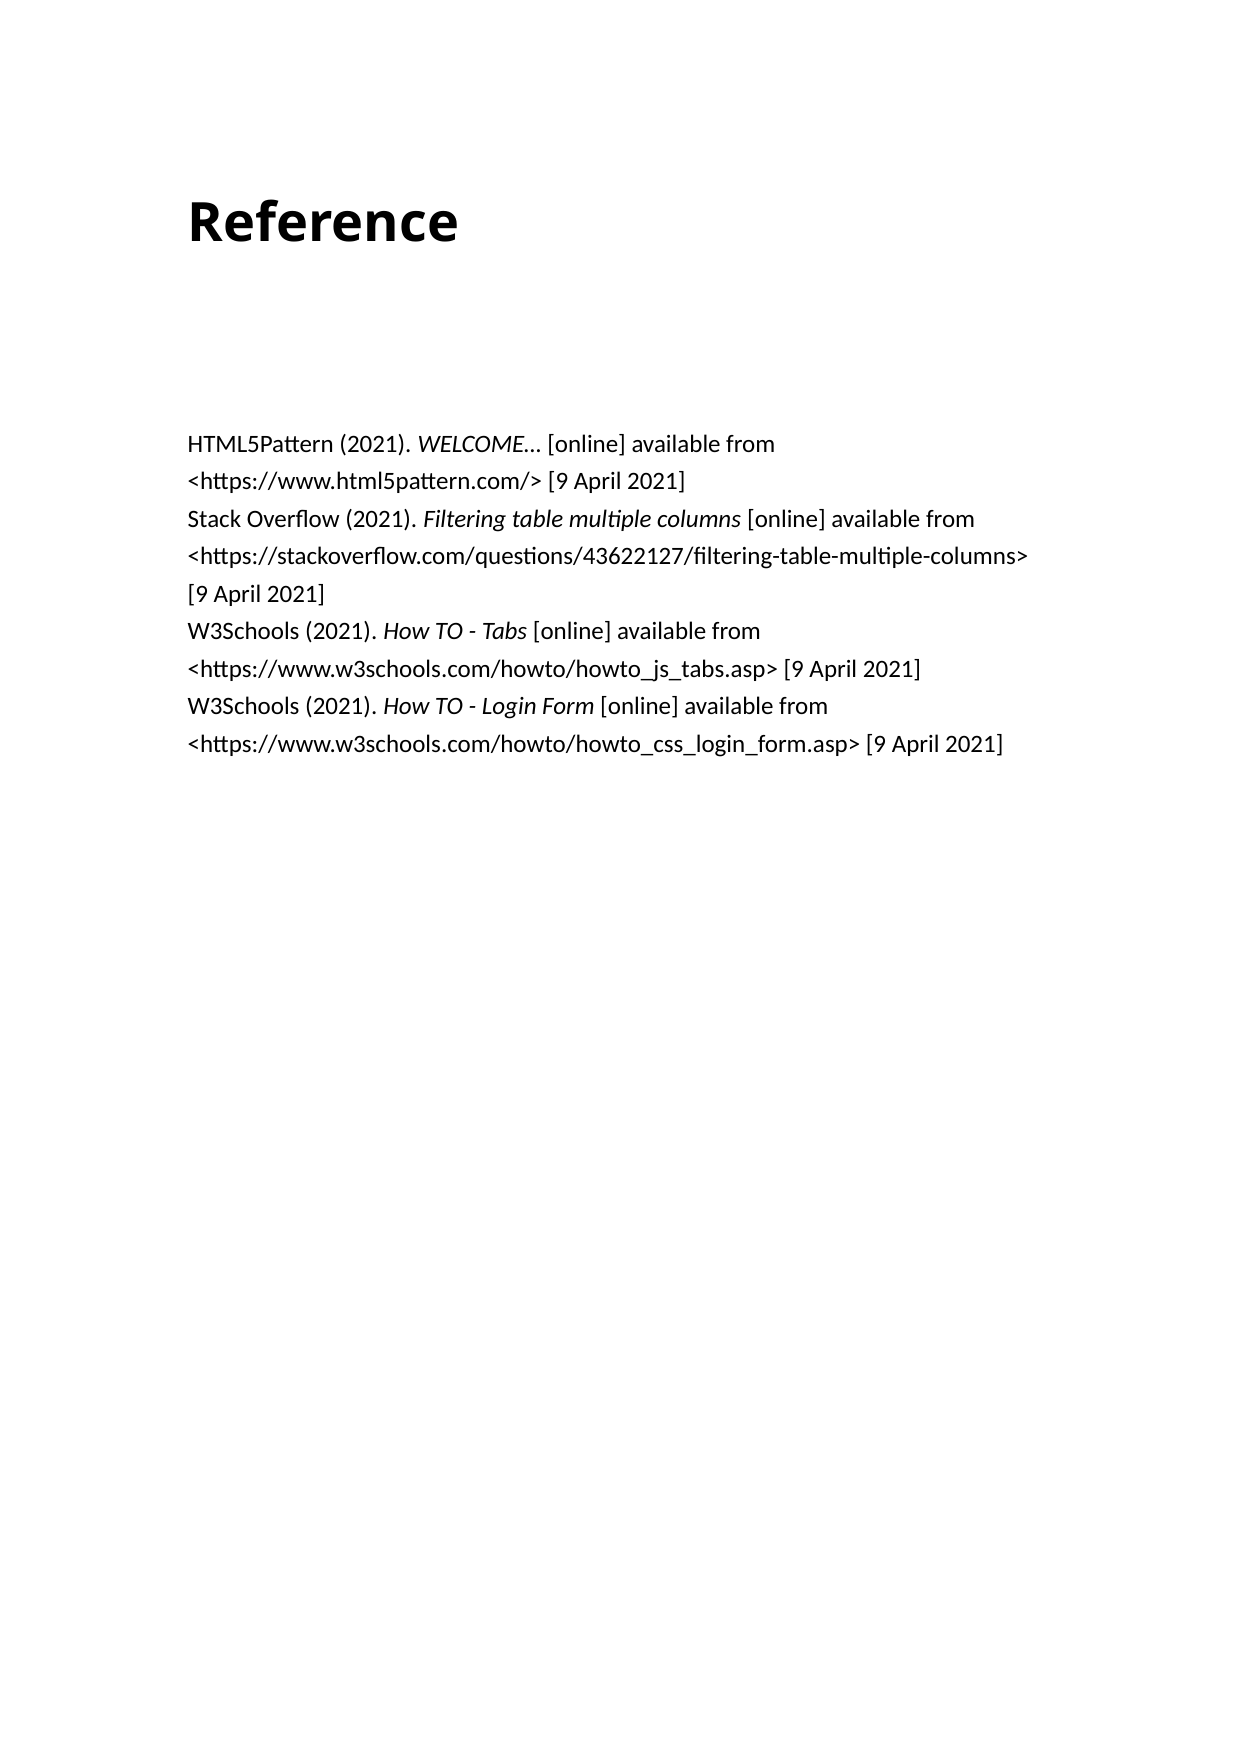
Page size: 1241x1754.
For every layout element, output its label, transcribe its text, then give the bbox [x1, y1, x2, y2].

text W3Schools (2021). How TO - Login Form [online] available from <https://www.w3schools.com/howto/howto_css_login_form.asp> [9 April 2021] [187, 687, 1053, 762]
subtitle Reference [187, 183, 1053, 258]
text HTML5Pattern (2021). WELCOME… [online] available from <https://www.html5pattern.com/> [9 April 2021] [187, 424, 1053, 499]
text Stack Overflow (2021). Filtering table multiple columns [online] available from <https://stackoverflow.com/questions/43622127/filtering-table-multiple-columns> [9 April 2021] [187, 499, 1053, 612]
text W3Schools (2021). How TO - Tabs [online] available from <https://www.w3schools.com/howto/howto_js_tabs.asp> [9 April 2021] [187, 612, 1053, 687]
